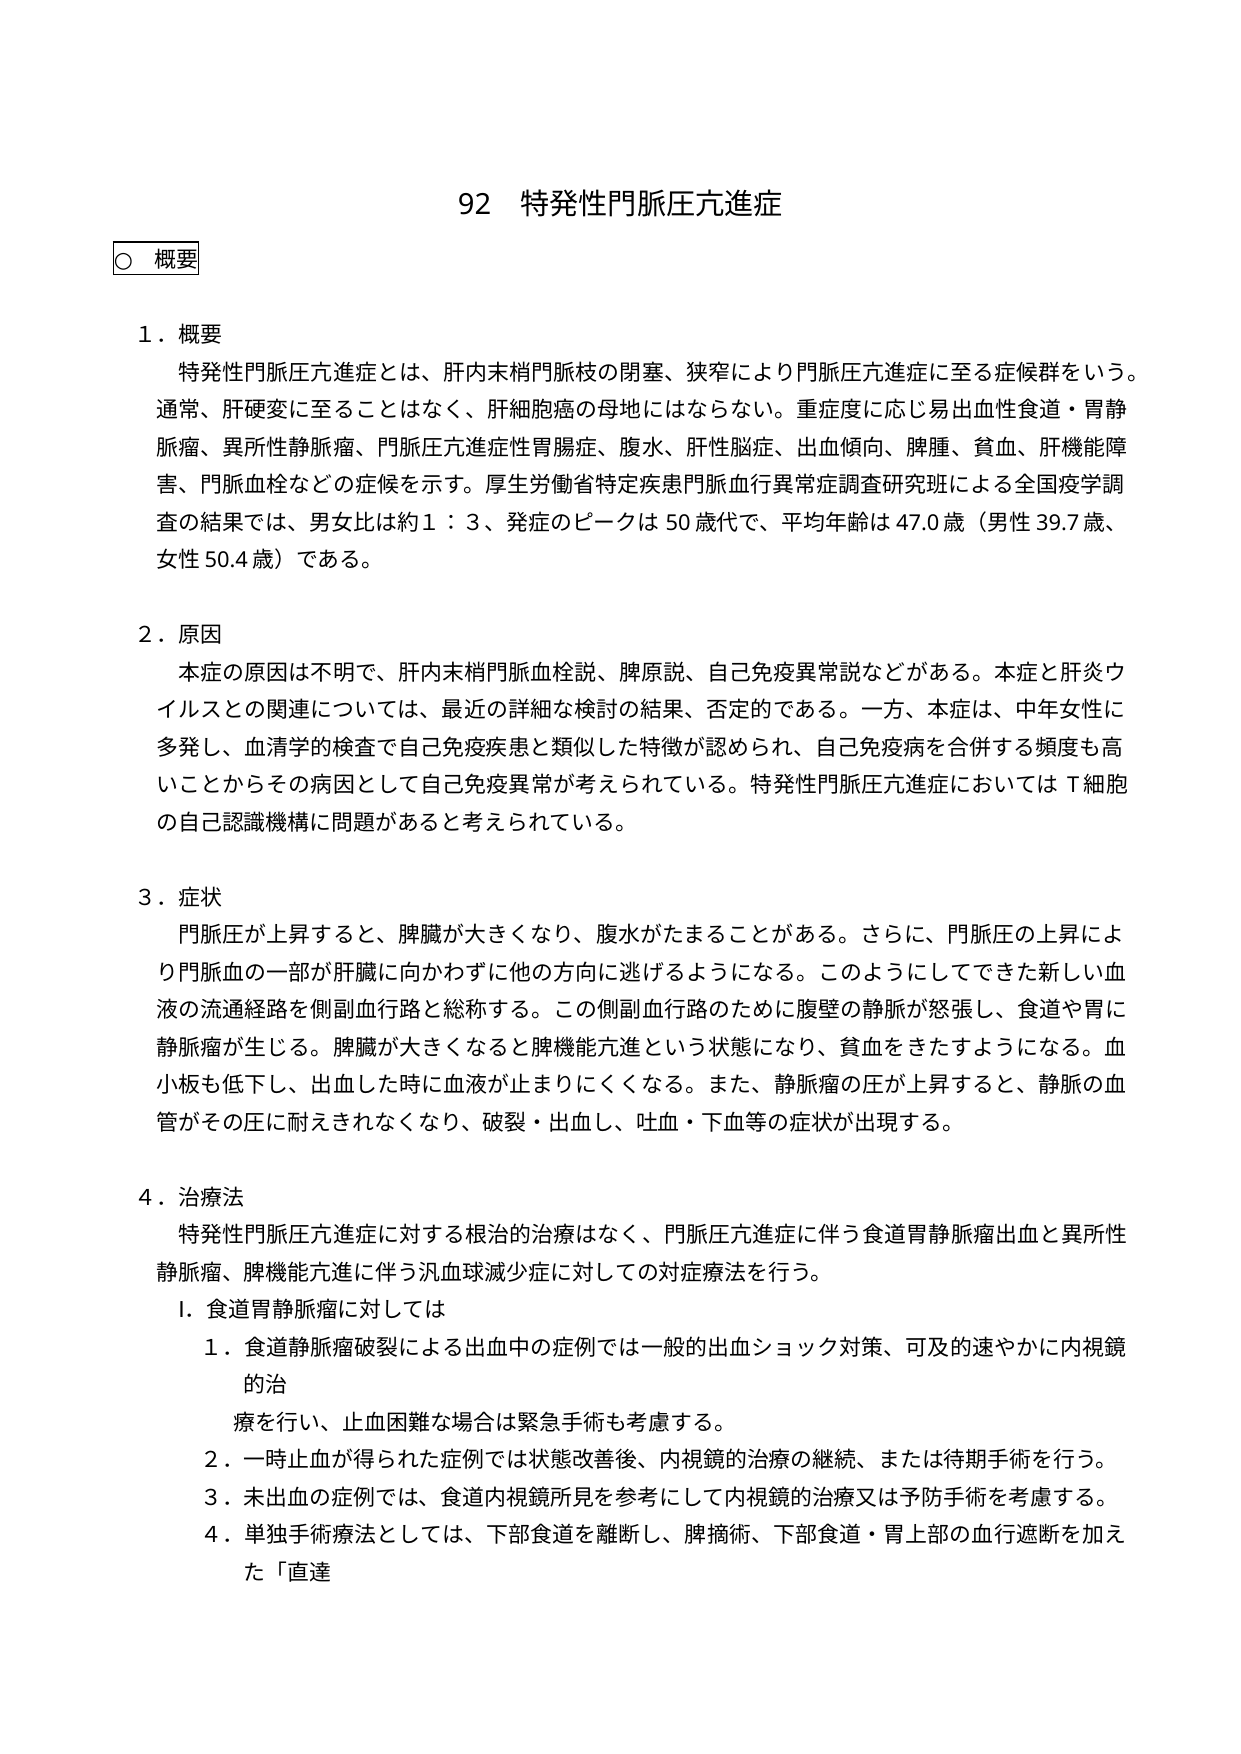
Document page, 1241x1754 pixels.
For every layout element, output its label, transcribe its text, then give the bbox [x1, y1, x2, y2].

text ２．一時止血が得られた症例では状態改善後、内視鏡的治療の継続、または待期手術を行う。 [200, 1439, 1128, 1477]
text 本症の原因は不明で、肝内末梢門脈血栓説、脾原説、自己免疫異常説などがある。本症と肝炎ウイルスとの関連については、最近の詳細な検討の結果、否定的である。一方、本症は、中年女性に多発し、血清学的検査で自己免疫疾患と類似した特徴が認められ、自己免疫病を合併する頻度も高いことからその病因として自己免疫異常が考えられている。特発性門脈圧亢進症においてはT細胞の自己認識機構に問題があると考えられている。 [156, 652, 1128, 839]
text １．概要 [134, 314, 1128, 352]
text １．食道静脈瘤破裂による出血中の症例では一般的出血ショック対策、可及的速やかに内視鏡的治 [200, 1327, 1128, 1402]
text 92 特発性門脈圧亢進症 [112, 164, 1128, 239]
text Ⅰ．食道胃静脈瘤に対しては [156, 1289, 1128, 1327]
text 特発性門脈圧亢進症に対する根治的治療はなく、門脈圧亢進症に伴う食道胃静脈瘤出血と異所性静脈瘤、脾機能亢進に伴う汎血球滅少症に対しての対症療法を行う。 [156, 1214, 1128, 1289]
text ４．治療法 [134, 1177, 1128, 1214]
text ３．未出血の症例では、食道内視鏡所見を参考にして内視鏡的治療又は予防手術を考慮する。 [200, 1477, 1128, 1514]
text ３．症状 [134, 877, 1128, 914]
text ４．単独手術療法としては、下部食道を離断し、脾摘術、下部食道・胃上部の血行遮断を加えた「直達 [200, 1514, 1128, 1589]
text 特発性門脈圧亢進症とは、肝内末梢門脈枝の閉塞、狭窄により門脈圧亢進症に至る症候群をいう。通常、肝硬変に至ることはなく、肝細胞癌の母地にはならない。重症度に応じ易出血性食道・胃静脈瘤、異所性静脈瘤、門脈圧亢進症性胃腸症、腹水、肝性脳症、出血傾向、脾腫、貧血、肝機能障害、門脈血栓などの症候を示す。厚生労働省特定疾患門脈血行異常症調査研究班による全国疫学調査の結果では、男女比は約１：３、発症のピークは50歳代で、平均年齢は47.0歳（男性39.7歳、女性50.4歳）である。 [156, 352, 1128, 577]
text 門脈圧が上昇すると、脾臓が大きくなり、腹水がたまることがある。さらに、門脈圧の上昇により門脈血の一部が肝臓に向かわずに他の方向に逃げるようになる。このようにしてできた新しい血液の流通経路を側副血行路と総称する。この側副血行路のために腹壁の静脈が怒張し、食道や胃に静脈瘤が生じる。脾臓が大きくなると脾機能亢進という状態になり、貧血をきたすようになる。血小板も低下し、出血した時に血液が止まりにくくなる。また、静脈瘤の圧が上昇すると、静脈の血管がその圧に耐えきれなくなり、破裂・出血し、吐血・下血等の症状が出現する。 [156, 914, 1128, 1139]
text ○ 概要 [112, 239, 1128, 277]
text ２．原因 [134, 614, 1128, 652]
text 療を行い、止血困難な場合は緊急手術も考慮する。 [112, 1402, 1128, 1439]
